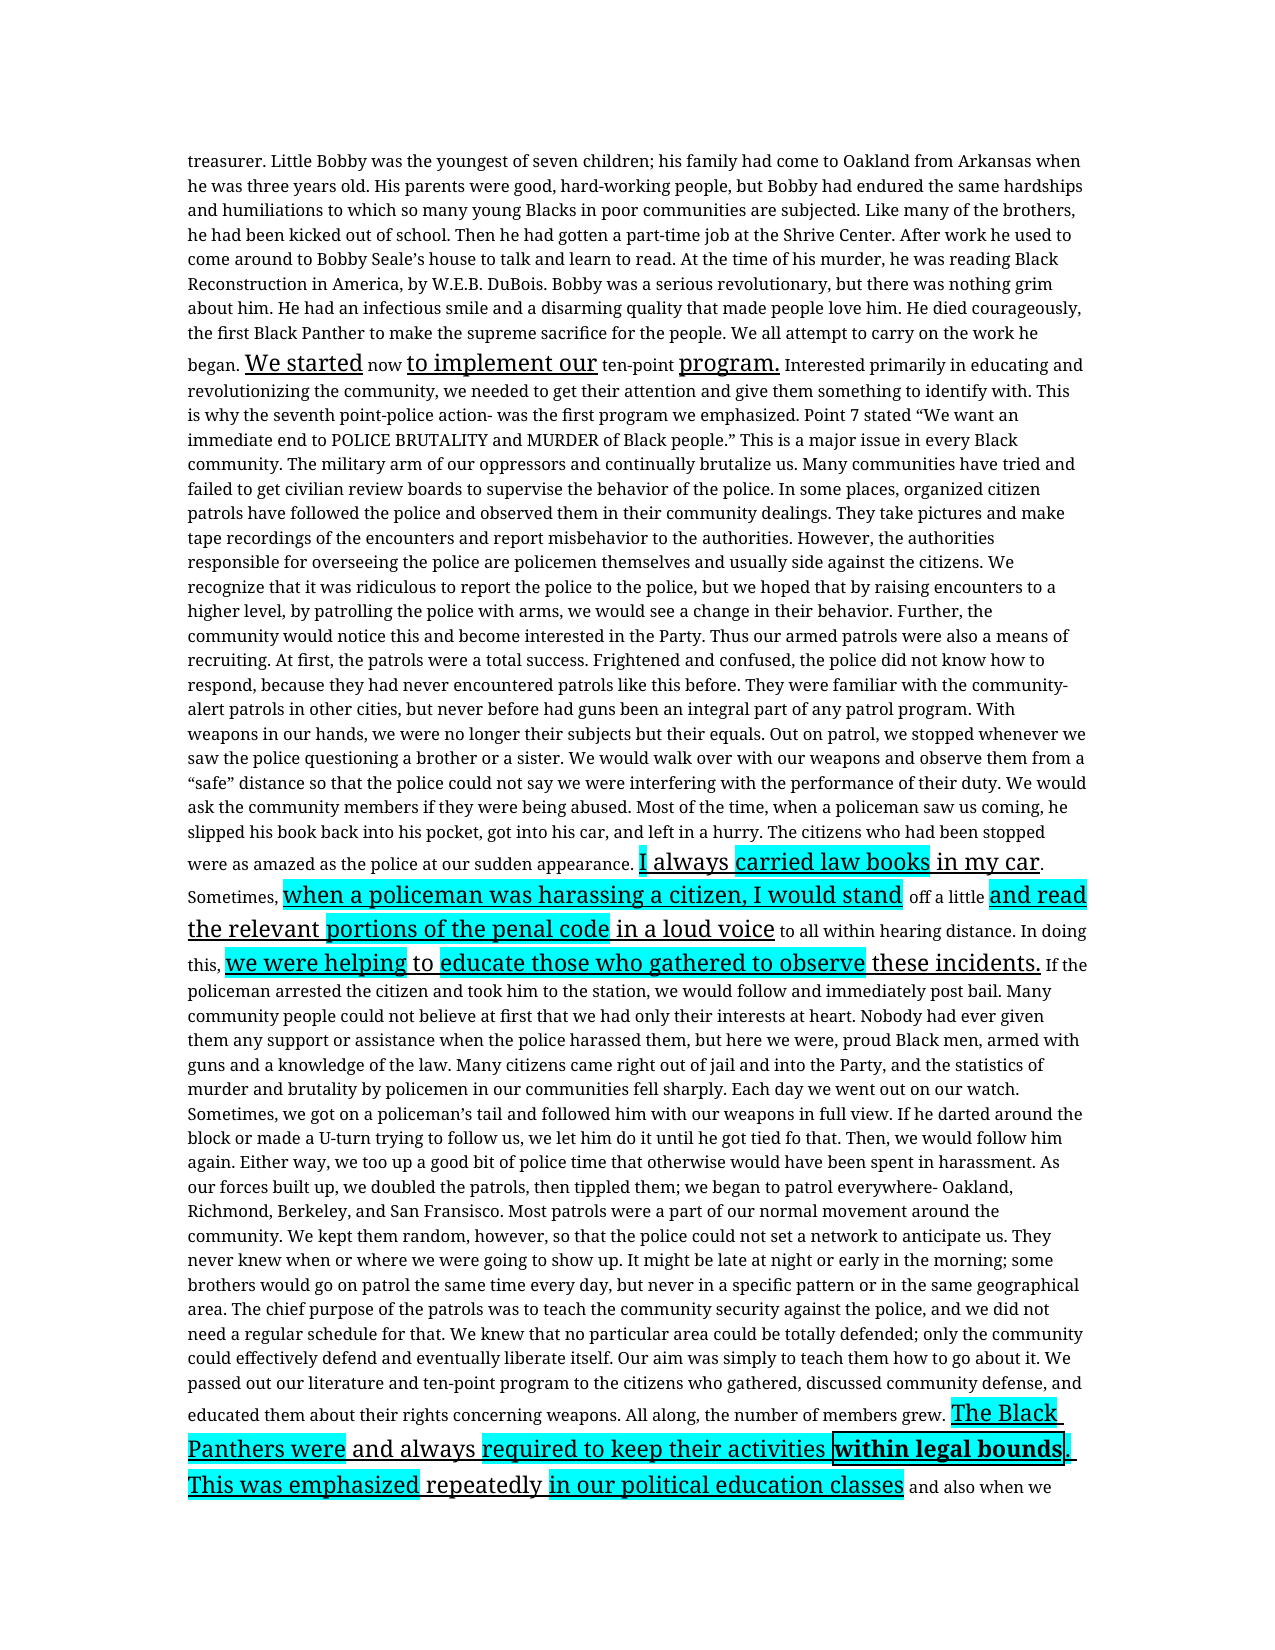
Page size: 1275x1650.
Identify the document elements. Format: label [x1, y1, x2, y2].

text [187, 150, 1087, 1500]
